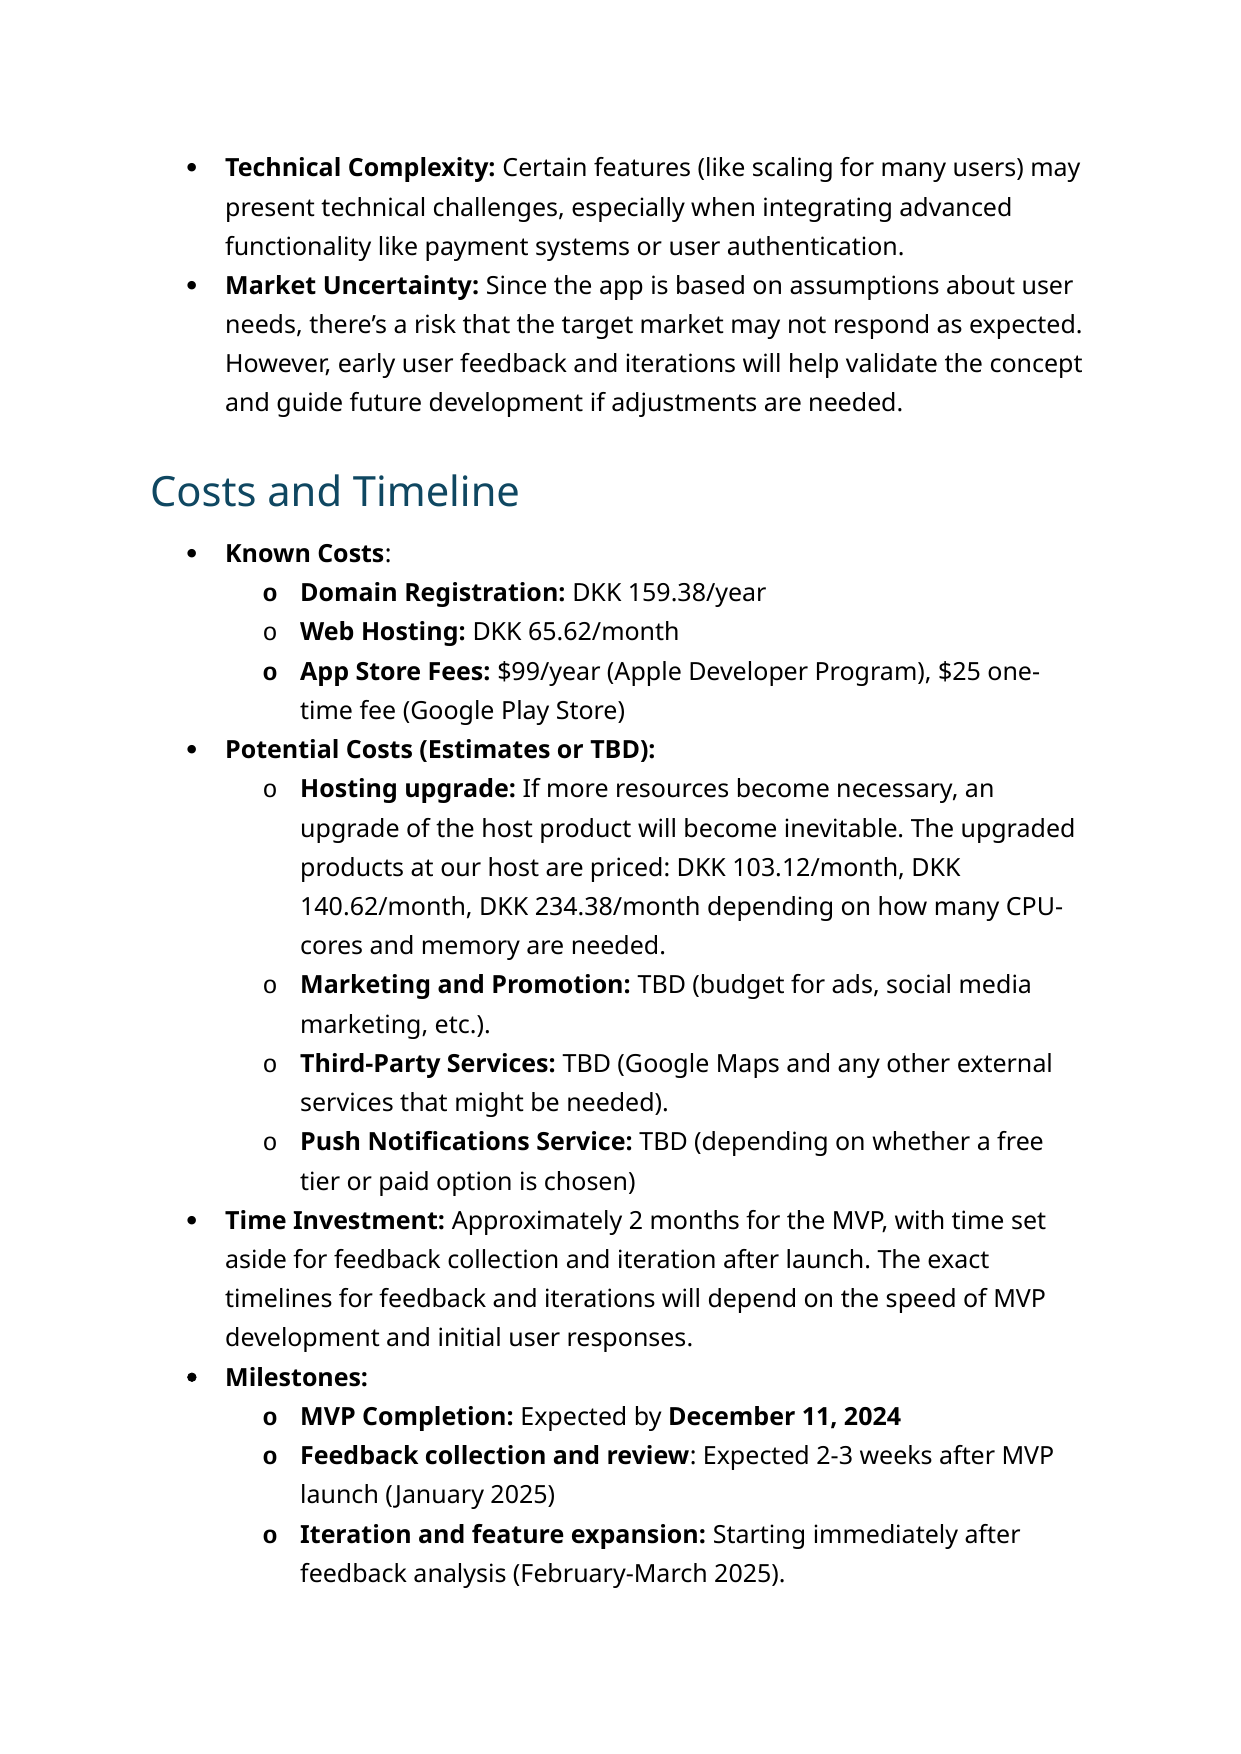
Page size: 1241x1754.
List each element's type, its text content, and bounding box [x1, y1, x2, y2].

list Hosting upgrade: If more resources become necessary, an upgrade of the host product will become inevitable. The upgraded products at our host are priced: DKK 103.12/month, DKK 140.62/month, DKK 234.38/month depending on how many CPU-cores and memory are needed. [262, 771, 1090, 962]
subtitle Costs and Timeline [150, 462, 1090, 518]
list Web Hosting: DKK 65.62/month [262, 614, 1090, 648]
list App Store Fees: $99/year (Apple Developer Program), $25 one-time fee (Google Play Store) [262, 653, 1090, 727]
list Third-Party Services: TBD (Google Maps and any other external services that might be needed). [262, 1045, 1090, 1119]
list Technical Complexity: Certain features (like scaling for many users) may present technical challenges, especially when integrating advanced functionality like payment systems or user authentication. [187, 150, 1090, 262]
list Marketing and Promotion: TBD (budget for ads, social media marketing, etc.). [262, 967, 1090, 1040]
list Domain Registration: DKK 159.38/year [262, 574, 1090, 609]
list Known Costs: [187, 535, 1090, 569]
list Milestones: [187, 1359, 1090, 1393]
list MVP Completion: Expected by December 11, 2024 [262, 1398, 1090, 1433]
list Feedback collection and review: Expected 2-3 weeks after MVP launch (January 2025) [262, 1438, 1090, 1511]
list Potential Costs (Estimates or TBD): [187, 732, 1090, 766]
list Iteration and feature expansion: Starting immediately after feedback analysis (February-March 2025). [262, 1516, 1090, 1590]
list Market Uncertainty: Since the app is based on assumptions about user needs, there’s a risk that the target market may not respond as expected. However, early user feedback and iterations will help validate the concept and guide future development if adjustments are needed. [187, 267, 1090, 419]
list Push Notifications Service: TBD (depending on whether a free tier or paid option is chosen) [262, 1124, 1090, 1197]
list Time Investment: Approximately 2 months for the MVP, with time set aside for feedback collection and iteration after launch. The exact timelines for feedback and iterations will depend on the speed of MVP development and initial user responses. [187, 1202, 1090, 1354]
